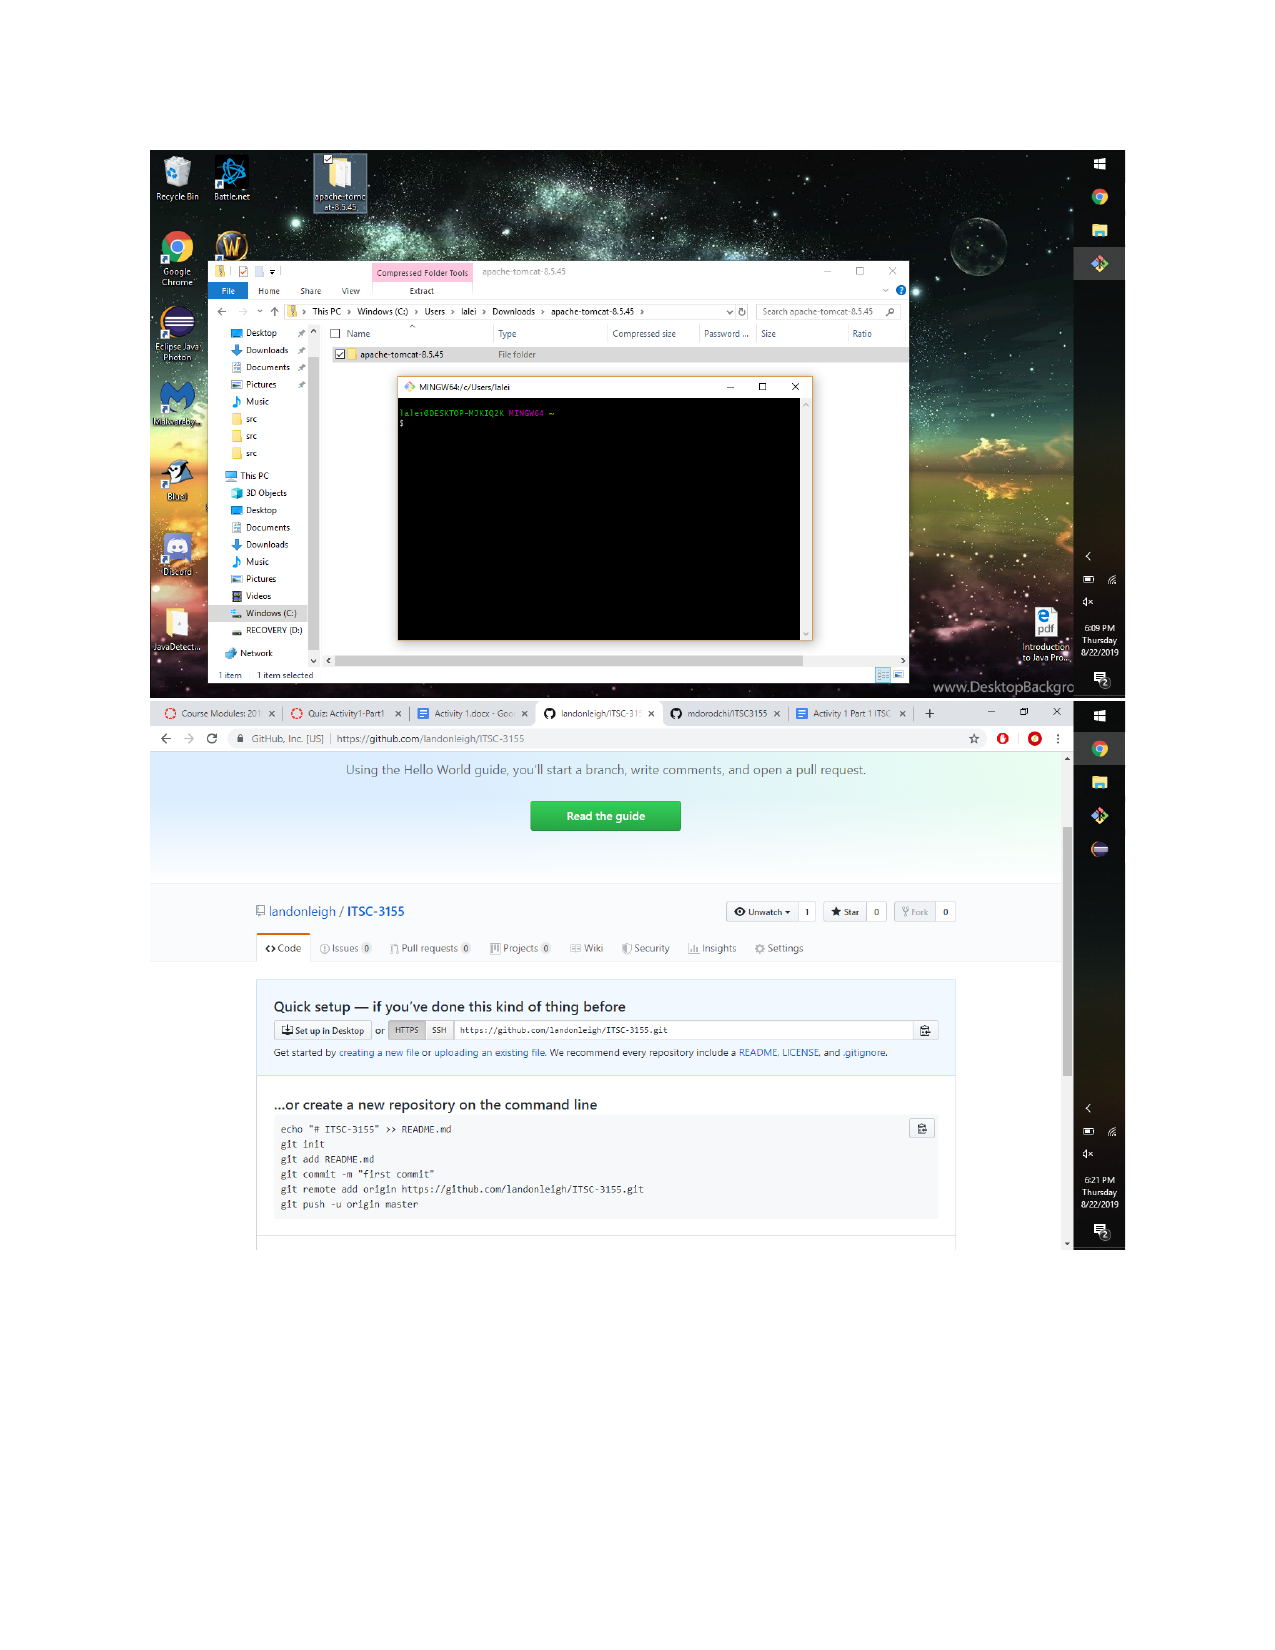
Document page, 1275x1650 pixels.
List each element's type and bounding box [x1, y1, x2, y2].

picture [150, 150, 1125, 698]
picture [150, 701, 1125, 1250]
